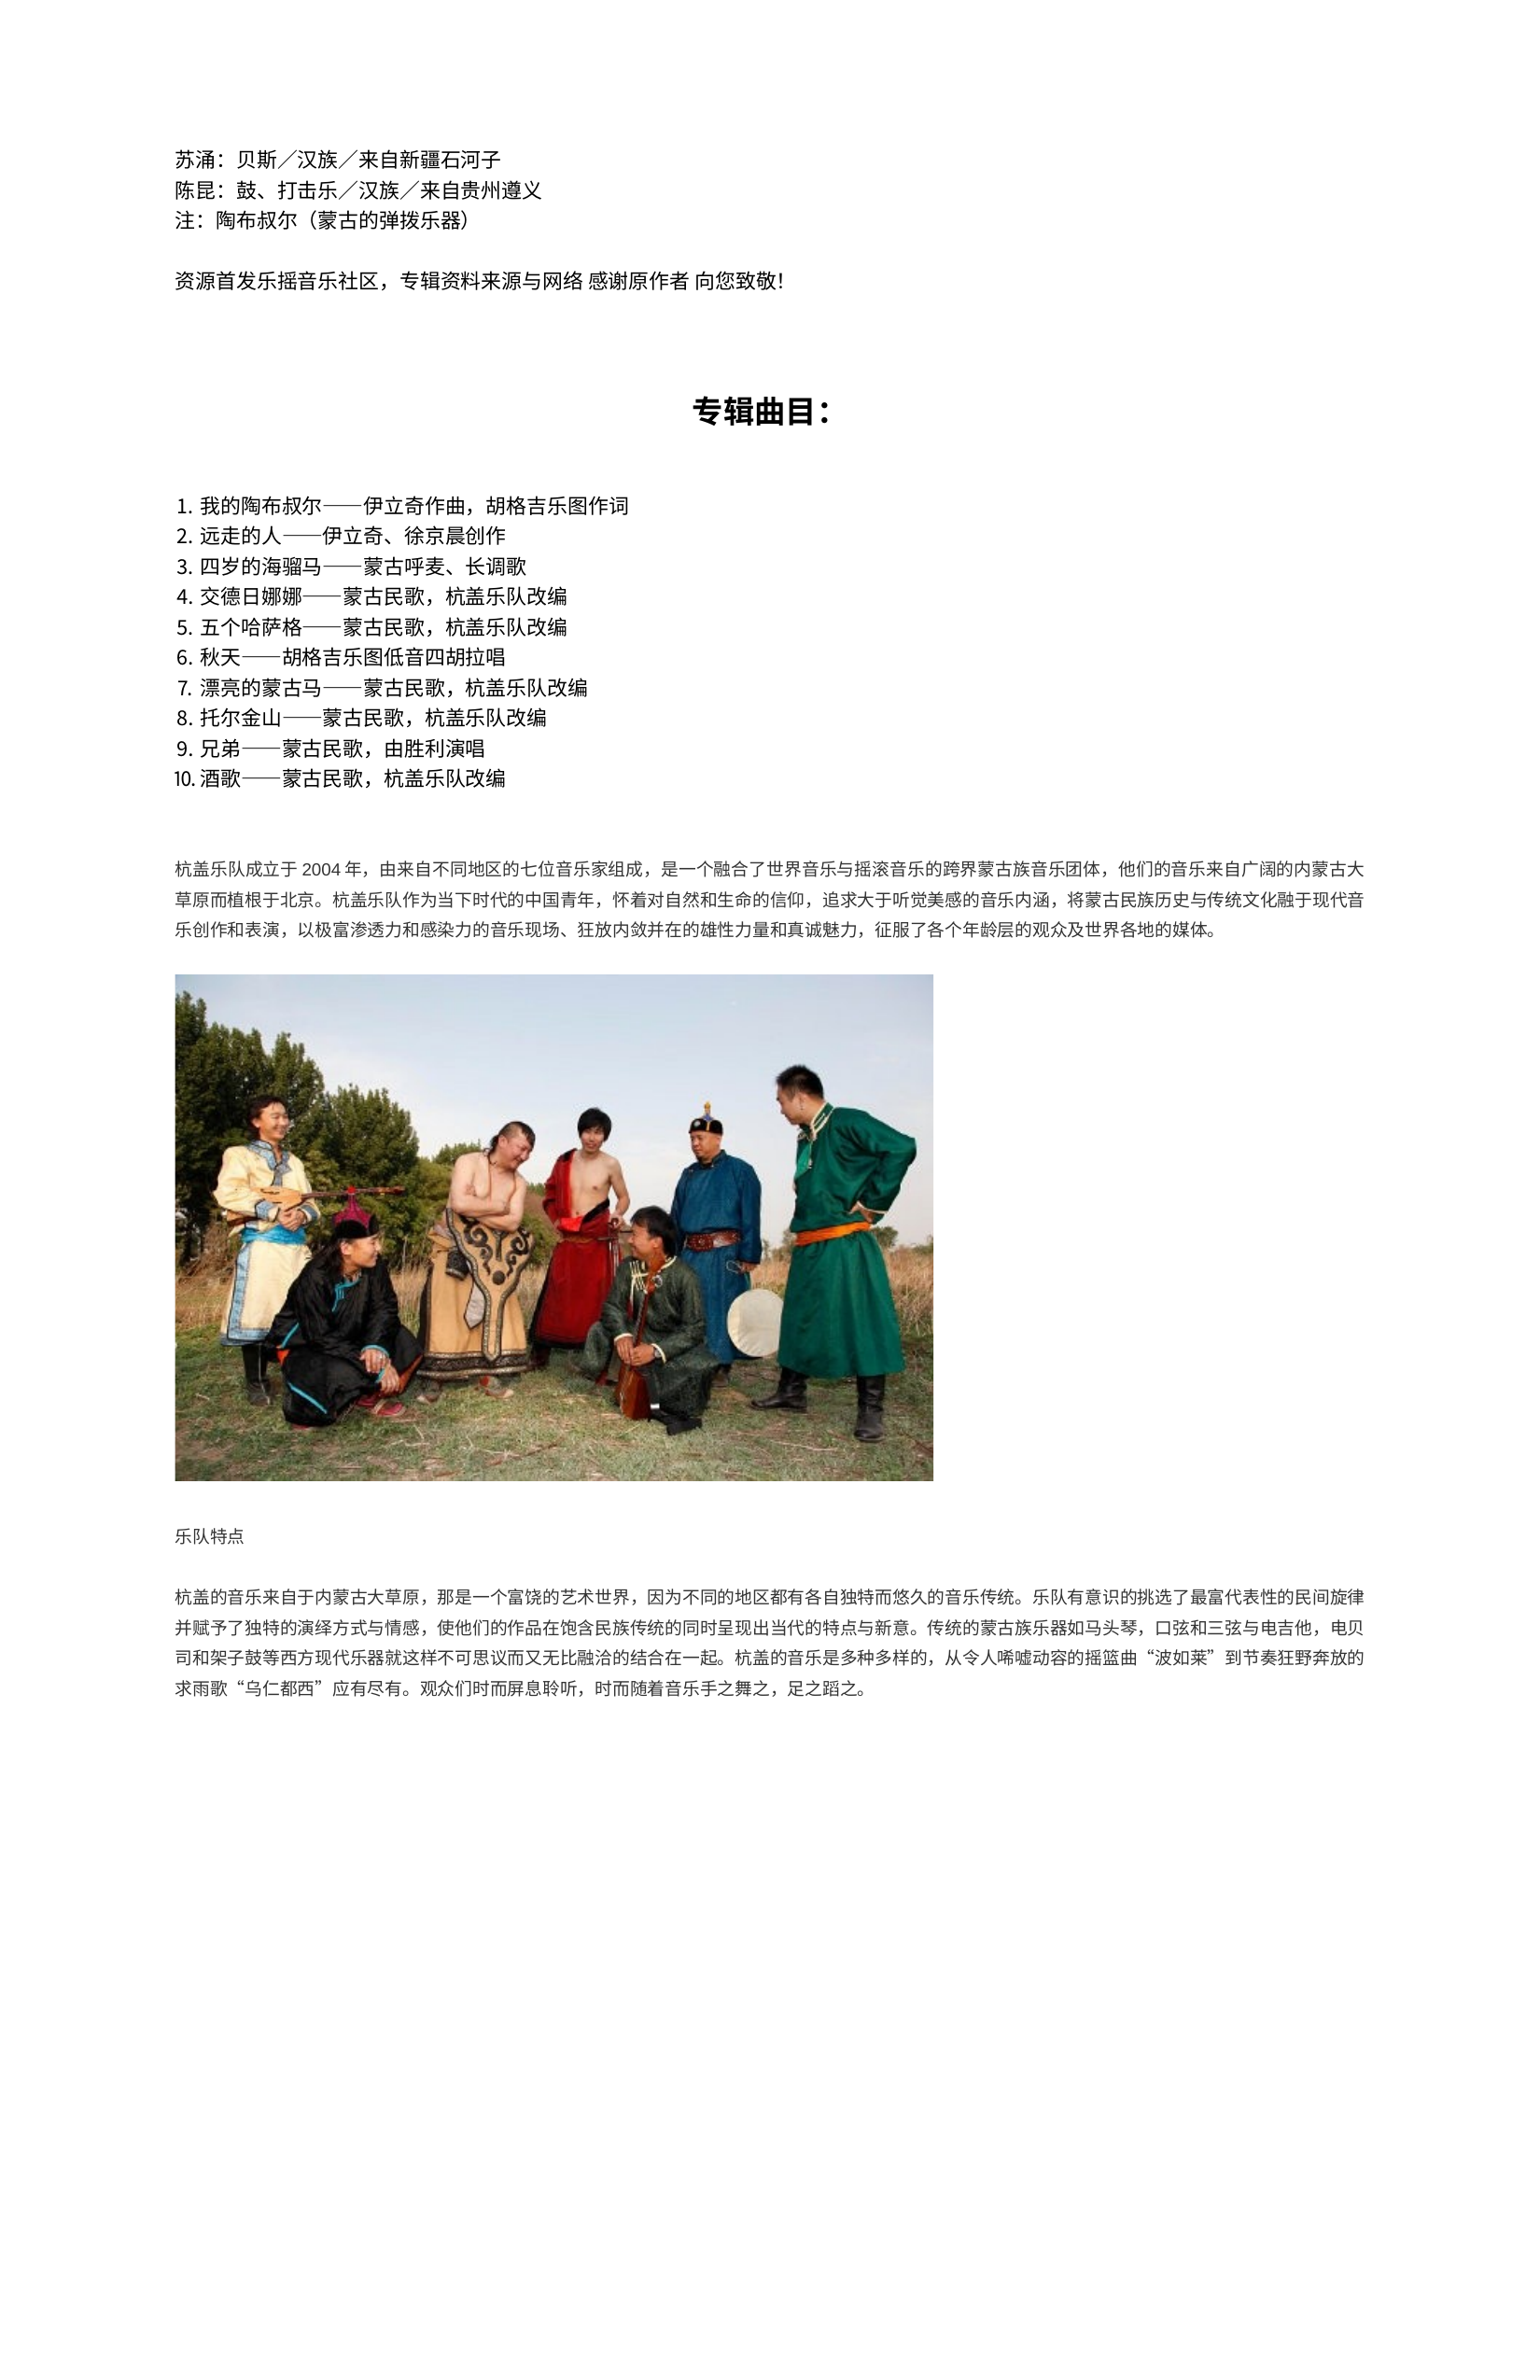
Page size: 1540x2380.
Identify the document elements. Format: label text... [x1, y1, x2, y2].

text ⒏ 托尔金山——蒙古民歌，杭盖乐队改编 [175, 702, 1365, 732]
text 注：陶布叔尔（蒙古的弹拨乐器） [175, 204, 1365, 234]
text ⒑ 酒歌——蒙古民歌，杭盖乐队改编 [175, 763, 1365, 792]
text ⒋ 交德日娜娜——蒙古民歌，杭盖乐队改编 [175, 581, 1365, 610]
text ⒈ 我的陶布叔尔——伊立奇作曲，胡格吉乐图作词 [175, 489, 1365, 520]
subtitle 专辑曲目： [175, 379, 1365, 440]
text 苏涌：贝斯／汉族／来自新疆石河子 [175, 144, 1365, 174]
text ⒉ 远走的人——伊立奇、徐京晨创作 [175, 520, 1365, 550]
text ⒊ 四岁的海骝马——蒙古呼麦、长调歌 [175, 550, 1365, 581]
text 陈昆：鼓、打击乐／汉族／来自贵州遵义 [175, 174, 1365, 204]
text ⒐ 兄弟——蒙古民歌，由胜利演唱 [175, 732, 1365, 763]
text 资源首发乐摇音乐社区，专辑资料来源与网络 感谢原作者 向您致敬！ [175, 265, 1365, 295]
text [175, 853, 1365, 1702]
text ⒎ 漂亮的蒙古马——蒙古民歌，杭盖乐队改编 [175, 671, 1365, 702]
text ⒍ 秋天——胡格吉乐图低音四胡拉唱 [175, 641, 1365, 671]
picture [175, 974, 934, 1481]
text ⒌ 五个哈萨格——蒙古民歌，杭盖乐队改编 [175, 610, 1365, 641]
